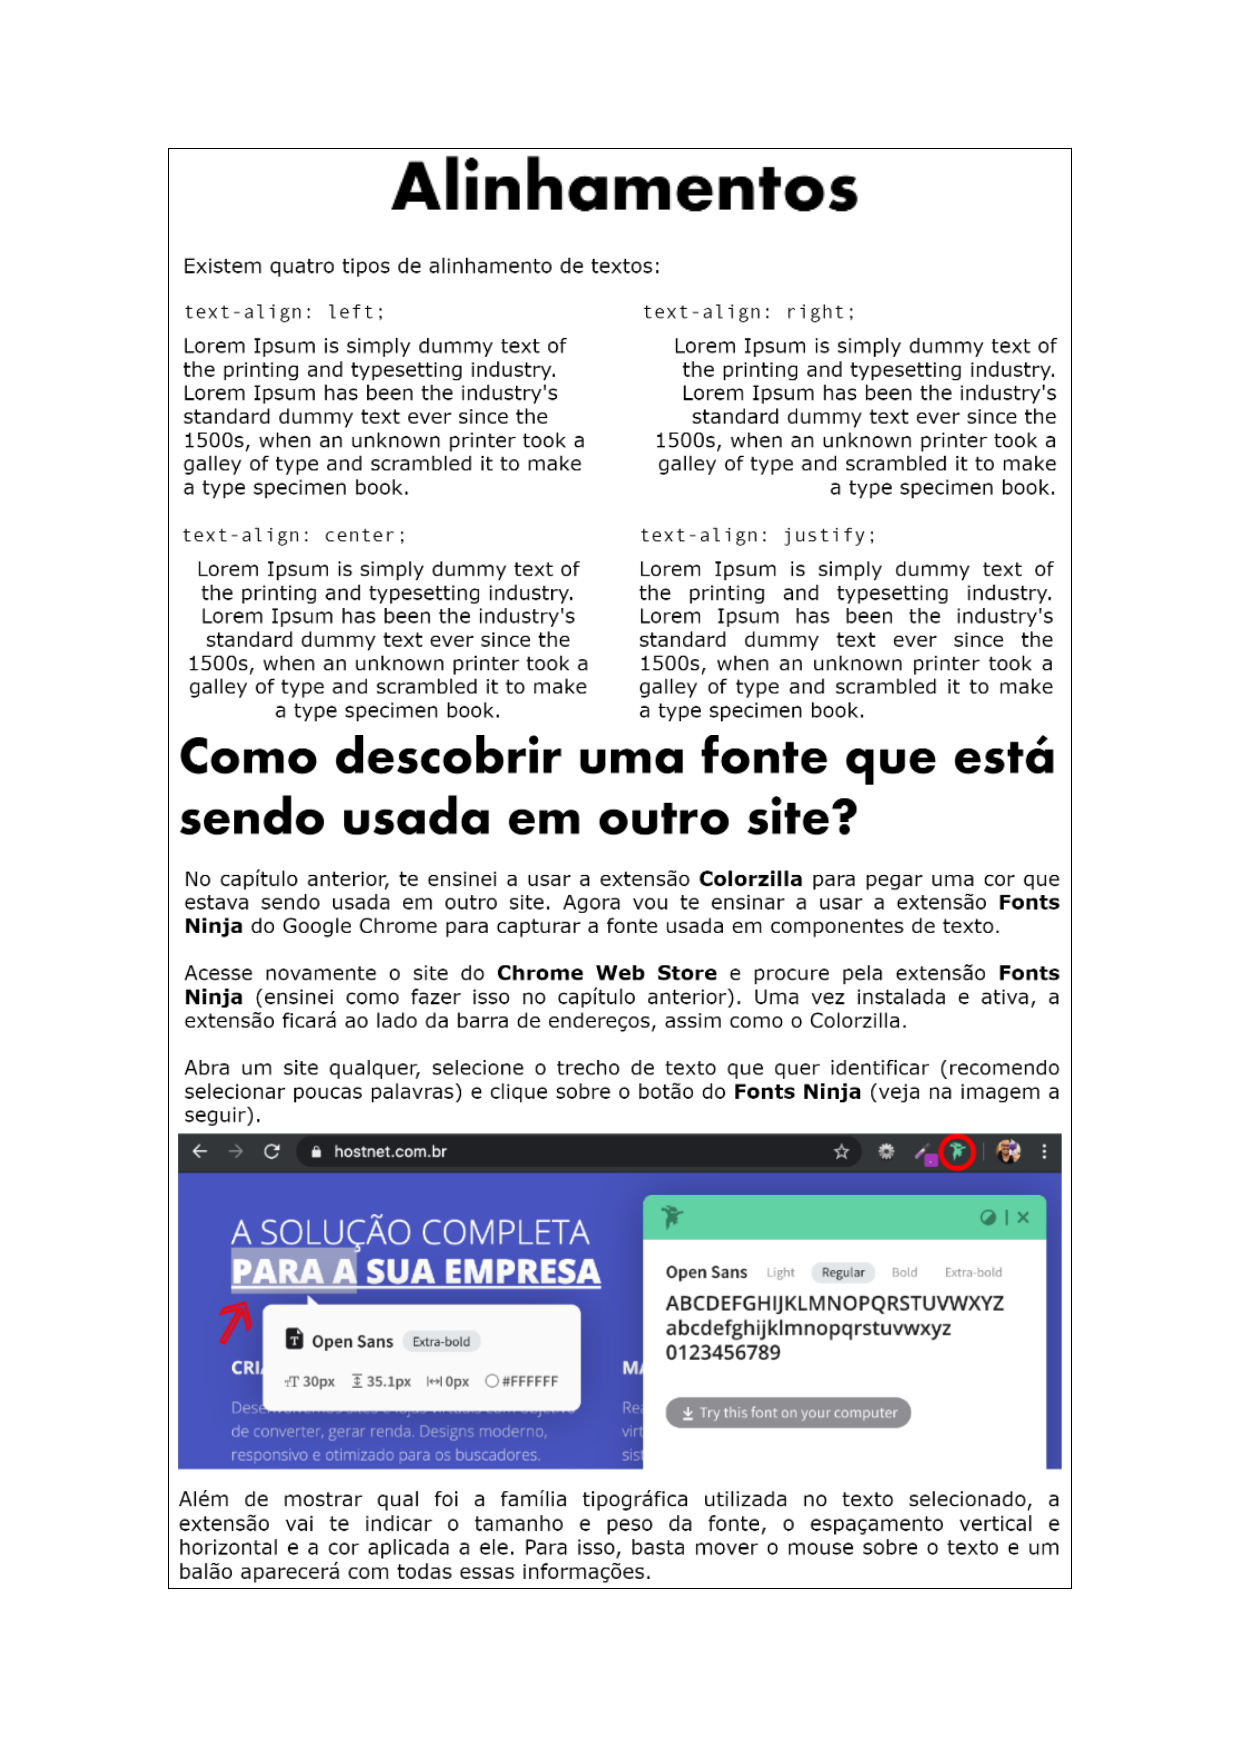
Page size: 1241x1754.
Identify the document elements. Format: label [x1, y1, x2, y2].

picture [177, 735, 1063, 847]
picture [177, 1130, 1063, 1471]
picture [177, 517, 1063, 728]
picture [177, 865, 1063, 1128]
picture [376, 150, 864, 232]
picture [177, 250, 1063, 515]
picture [177, 1490, 1063, 1587]
